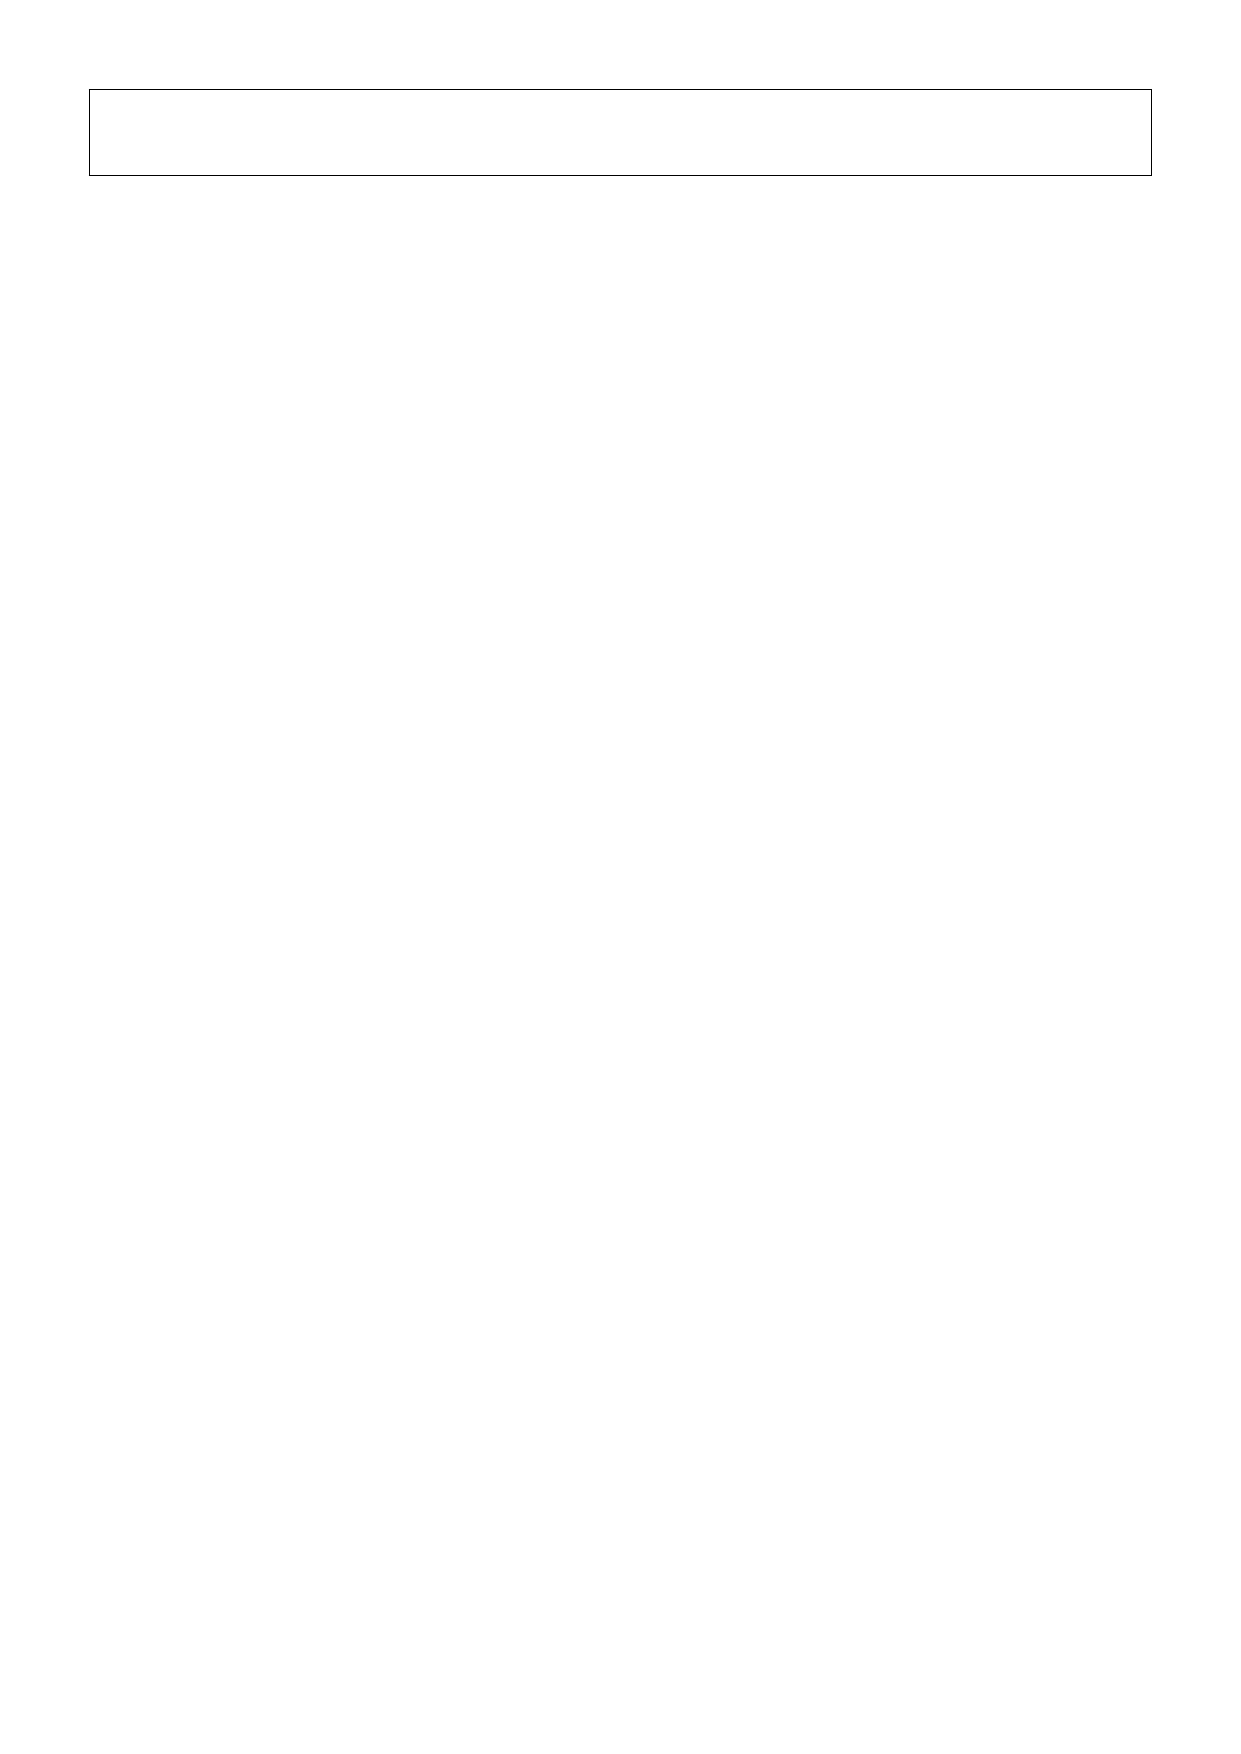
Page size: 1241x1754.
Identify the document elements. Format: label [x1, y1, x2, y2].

table_cell [90, 90, 1151, 175]
